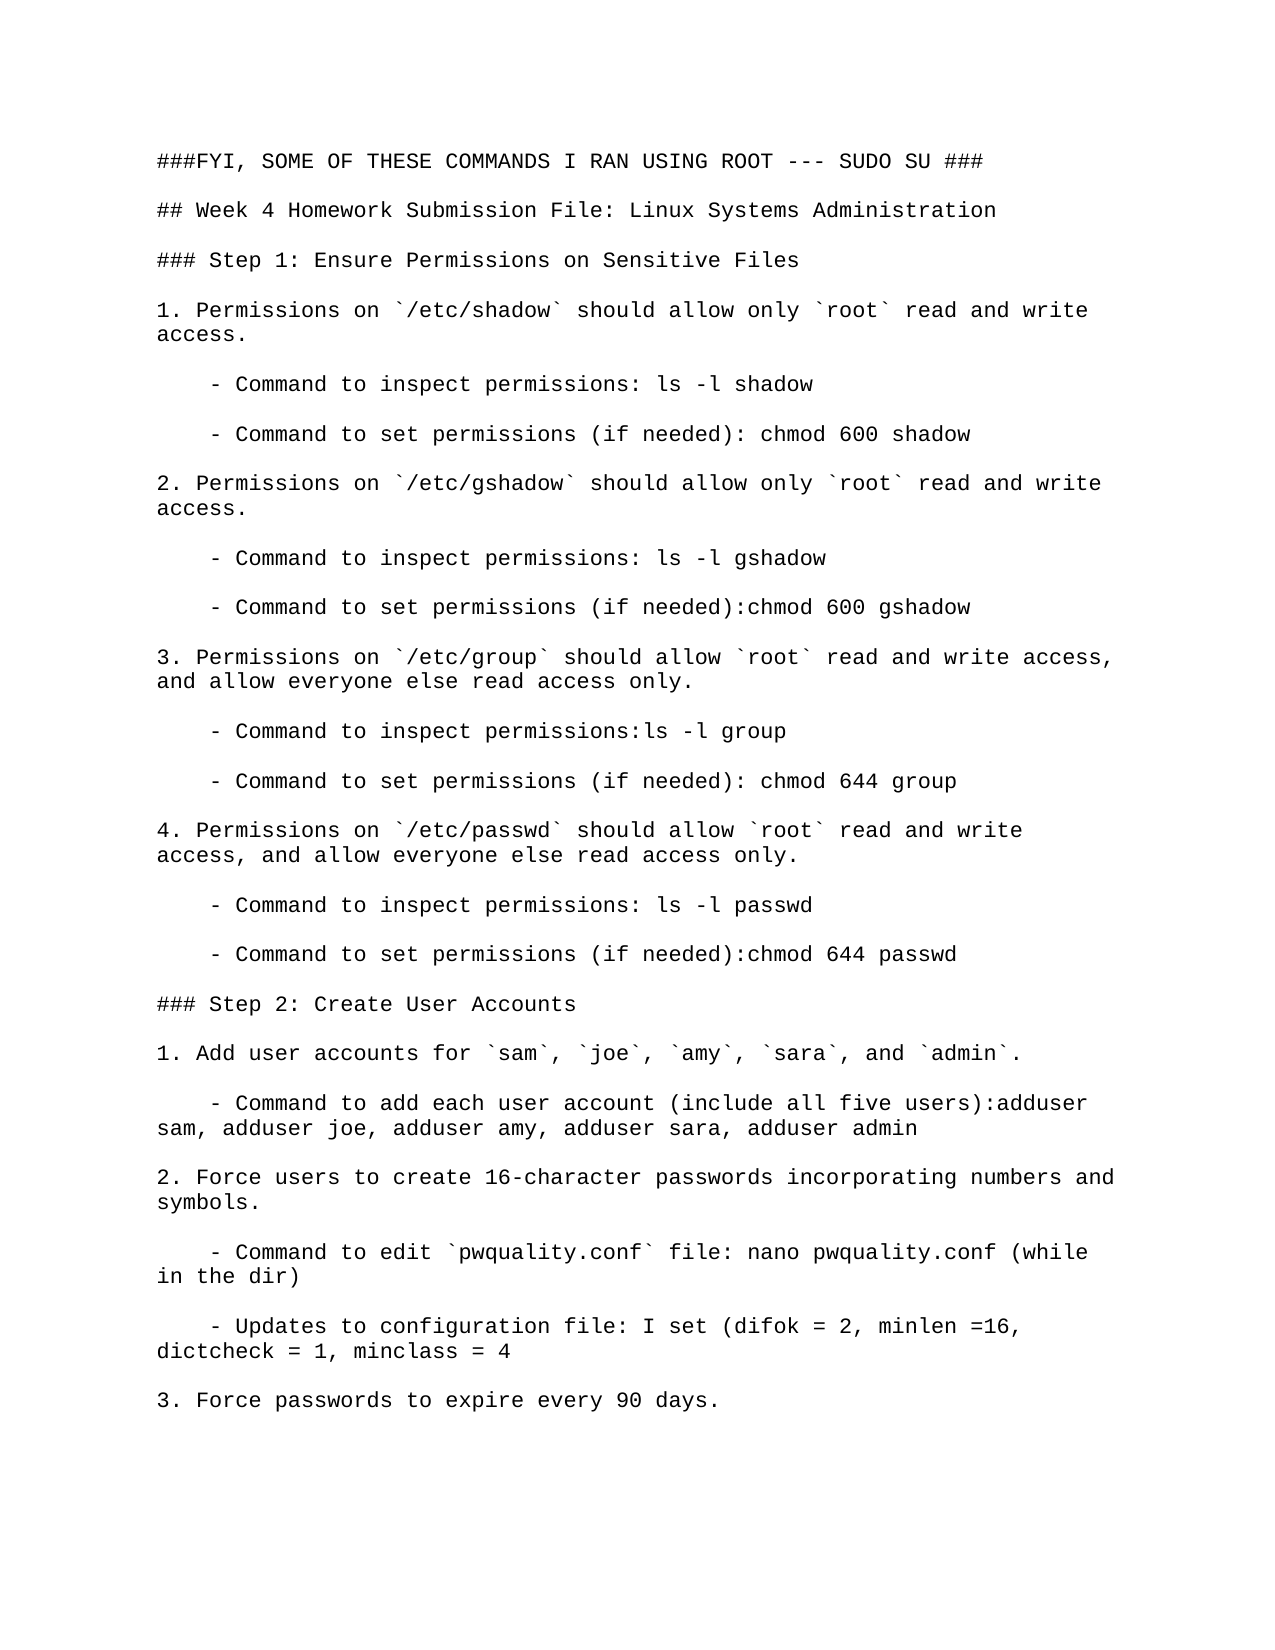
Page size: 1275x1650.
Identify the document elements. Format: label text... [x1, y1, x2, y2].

text ### Step 2: Create User Accounts [156, 993, 1118, 1018]
text ###FYI, SOME OF THESE COMMANDS I RAN USING ROOT --- SUDO SU ### [156, 150, 1118, 175]
text - Command to inspect permissions:ls -l group [156, 720, 1118, 745]
text 4. Permissions on `/etc/passwd` should allow `root` read and write access, and allow everyone else read access only. [156, 819, 1118, 869]
text 2. Force users to create 16-character passwords incorporating numbers and symbols. [156, 1166, 1118, 1216]
text 2. Permissions on `/etc/gshadow` should allow only `root` read and write access. [156, 472, 1118, 522]
text 1. Permissions on `/etc/shadow` should allow only `root` read and write access. [156, 299, 1118, 348]
text - Command to set permissions (if needed):chmod 600 gshadow [156, 596, 1118, 621]
text - Command to add each user account (include all five users):adduser sam, adduser joe, adduser amy, adduser sara, adduser admin [156, 1092, 1118, 1142]
text 3. Permissions on `/etc/group` should allow `root` read and write access, and allow everyone else read access only. [156, 646, 1118, 695]
text - Command to set permissions (if needed): chmod 600 shadow [156, 423, 1118, 447]
text - Command to inspect permissions: ls -l passwd [156, 894, 1118, 918]
text ### Step 1: Ensure Permissions on Sensitive Files [156, 249, 1118, 274]
text - Updates to configuration file: I set (difok = 2, minlen =16, dictcheck = 1, minclass = 4 [156, 1315, 1118, 1365]
text - Command to inspect permissions: ls -l shadow [156, 373, 1118, 398]
text 3. Force passwords to expire every 90 days. [156, 1389, 1118, 1414]
text - Command to set permissions (if needed):chmod 644 passwd [156, 943, 1118, 968]
text - Command to set permissions (if needed): chmod 644 group [156, 770, 1118, 794]
text 1. Add user accounts for `sam`, `joe`, `amy`, `sara`, and `admin`. [156, 1042, 1118, 1067]
text ## Week 4 Homework Submission File: Linux Systems Administration [156, 199, 1118, 224]
text - Command to edit `pwquality.conf` file: nano pwquality.conf (while in the dir) [156, 1241, 1118, 1290]
text - Command to inspect permissions: ls -l gshadow [156, 547, 1118, 571]
